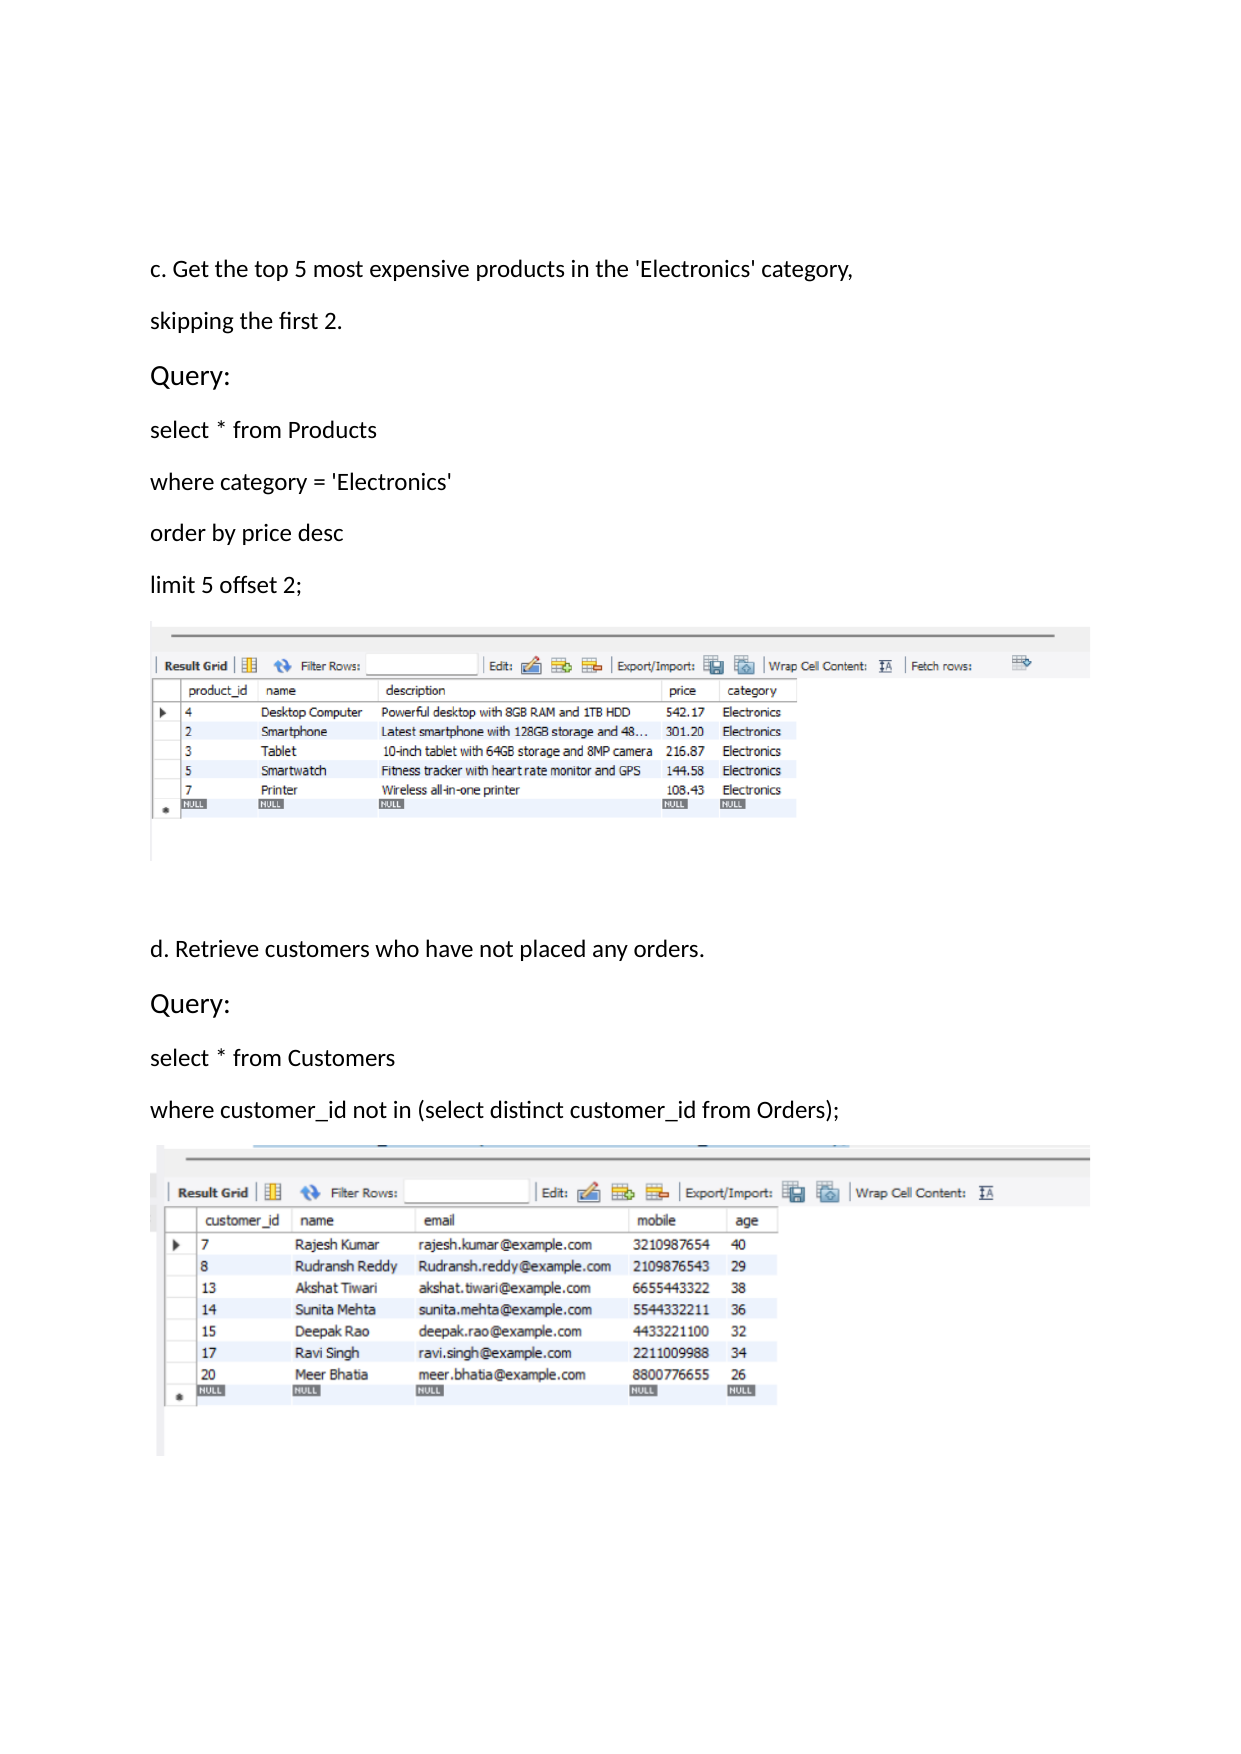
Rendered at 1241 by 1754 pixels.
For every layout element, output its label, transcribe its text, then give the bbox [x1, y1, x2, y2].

text select * from Customers [150, 1042, 1090, 1073]
text where category = 'Electronics' [150, 466, 1090, 496]
text limit 5 offset 2; [150, 569, 1090, 600]
picture [150, 1145, 1091, 1456]
text Query: [150, 357, 1090, 392]
text skipping the first 2. [150, 305, 1090, 336]
text c. Get the top 5 most expensive products in the 'Electronics' category, [150, 253, 1090, 284]
text Query: [150, 985, 1090, 1020]
text where customer_id not in (select distinct customer_id from Orders); [150, 1094, 1090, 1124]
text select * from Products [150, 414, 1090, 445]
text order by price desc [150, 518, 1090, 548]
text d. Retrieve customers who have not placed any orders. [150, 933, 1090, 964]
picture [150, 621, 1091, 861]
